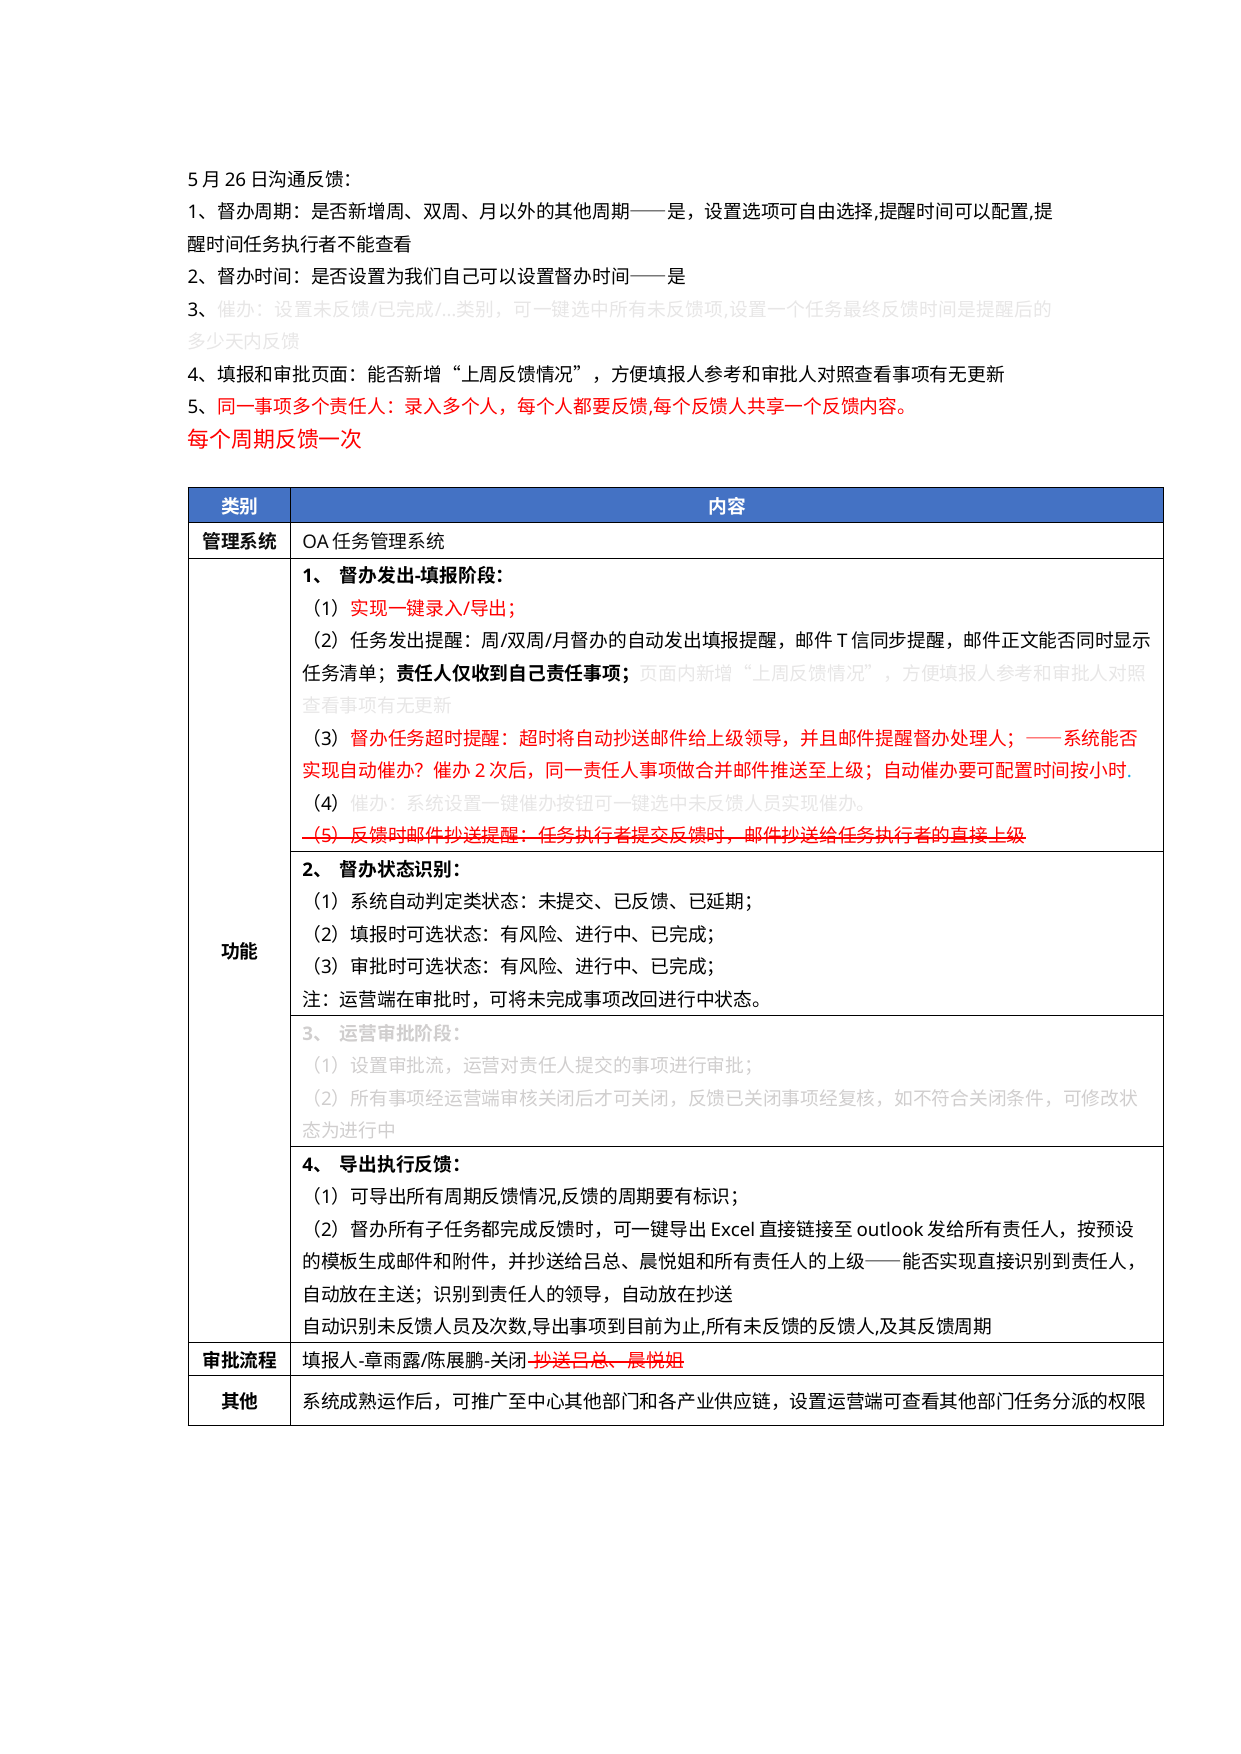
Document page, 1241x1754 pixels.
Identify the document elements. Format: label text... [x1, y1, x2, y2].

table_cell 审批流程 [189, 1343, 290, 1375]
table_cell OA任务管理系统 [291, 523, 1163, 557]
table_header 内容 [291, 488, 1163, 522]
table_header 类别 [189, 488, 290, 522]
table_cell 功能 [189, 559, 290, 1342]
table_cell 管理系统 [189, 523, 290, 557]
table_cell 督办发出-填报阶段： （1）实现一键录入/导出； （2）任务发出提醒：周/双周/月督办的自动发出填报提醒，邮件T信同步提醒，邮件正文能否同时显示任务清单；责任人仅收到自己责任事项；页面内新增“上周反馈情况”，方便填报人参考和审批人对照查看事项有无更新 （3）督办任务超时提醒：超时将自动抄送邮件给上级领导，并且邮件提醒督办处理人；——系统能否实现自动催办？催办2次后，同一责任人事项做合并邮件推送至上级；自动催办要可配置时间按小时. （4）催办：系统设置一键催办按钮可一键选中未反馈人员实现催办。 （5）反馈时邮件抄送提醒：任务执行者提交反馈时，邮件抄送给任务执行者的直接上级 [291, 559, 1163, 851]
text 1、督办周期：是否新增周、双周、月以外的其他周期——是，设置选项可自由选择,提醒时间可以配置,提醒时间任务执行者不能查看 [187, 194, 1053, 259]
table_cell 填报人-章雨露/陈展鹏-关闭-抄送吕总、晨悦姐 [291, 1343, 1163, 1375]
table_cell 其他 [189, 1376, 290, 1425]
table_cell 运营审批阶段： （1）设置审批流，运营对责任人提交的事项进行审批； （2）所有事项经运营端审核关闭后才可关闭，反馈已关闭事项经复核，如不符合关闭条件，可修改状态为进行中 [291, 1016, 1163, 1146]
text 3、催办：设置未反馈/已完成/…类别，可一键选中所有未反馈项,设置一个任务最终反馈时间是提醒后的多少天内反馈 [187, 292, 1053, 357]
text 2、督办时间：是否设置为我们自己可以设置督办时间——是 [187, 259, 1053, 292]
text 5月26日沟通反馈： [187, 162, 1053, 194]
text 4、填报和审批页面：能否新增“上周反馈情况”，方便填报人参考和审批人对照查看事项有无更新 [187, 357, 1053, 389]
text 5、同一事项多个责任人：录入多个人，每个人都要反馈,每个反馈人共享一个反馈内容。 [187, 389, 1053, 422]
table_cell 系统成熟运作后，可推广至中心其他部门和各产业供应链，设置运营端可查看其他部门任务分派的权限 [291, 1376, 1163, 1425]
table_cell 督办状态识别： （1）系统自动判定类状态：未提交、已反馈、已延期； （2）填报时可选状态：有风险、进行中、已完成； （3）审批时可选状态：有风险、进行中、已完成； 注：运营端在审批时，可将未完成事项改回进行中状态。 [291, 852, 1163, 1014]
table_cell 导出执行反馈： （1）可导出所有周期反馈情况,反馈的周期要有标识； （2）督办所有子任务都完成反馈时，可一键导出Excel直接链接至outlook发给所有责任人，按预设的模板生成邮件和附件，并抄送给吕总、晨悦姐和所有责任人的上级——能否实现直接识别到责任人，自动放在主送；识别到责任人的领导，自动放在抄送 自动识别未反馈人员及次数,导出事项到目前为止,所有未反馈的反馈人,及其反馈周期 [291, 1147, 1163, 1342]
text 每个周期反馈一次 [187, 422, 1053, 454]
